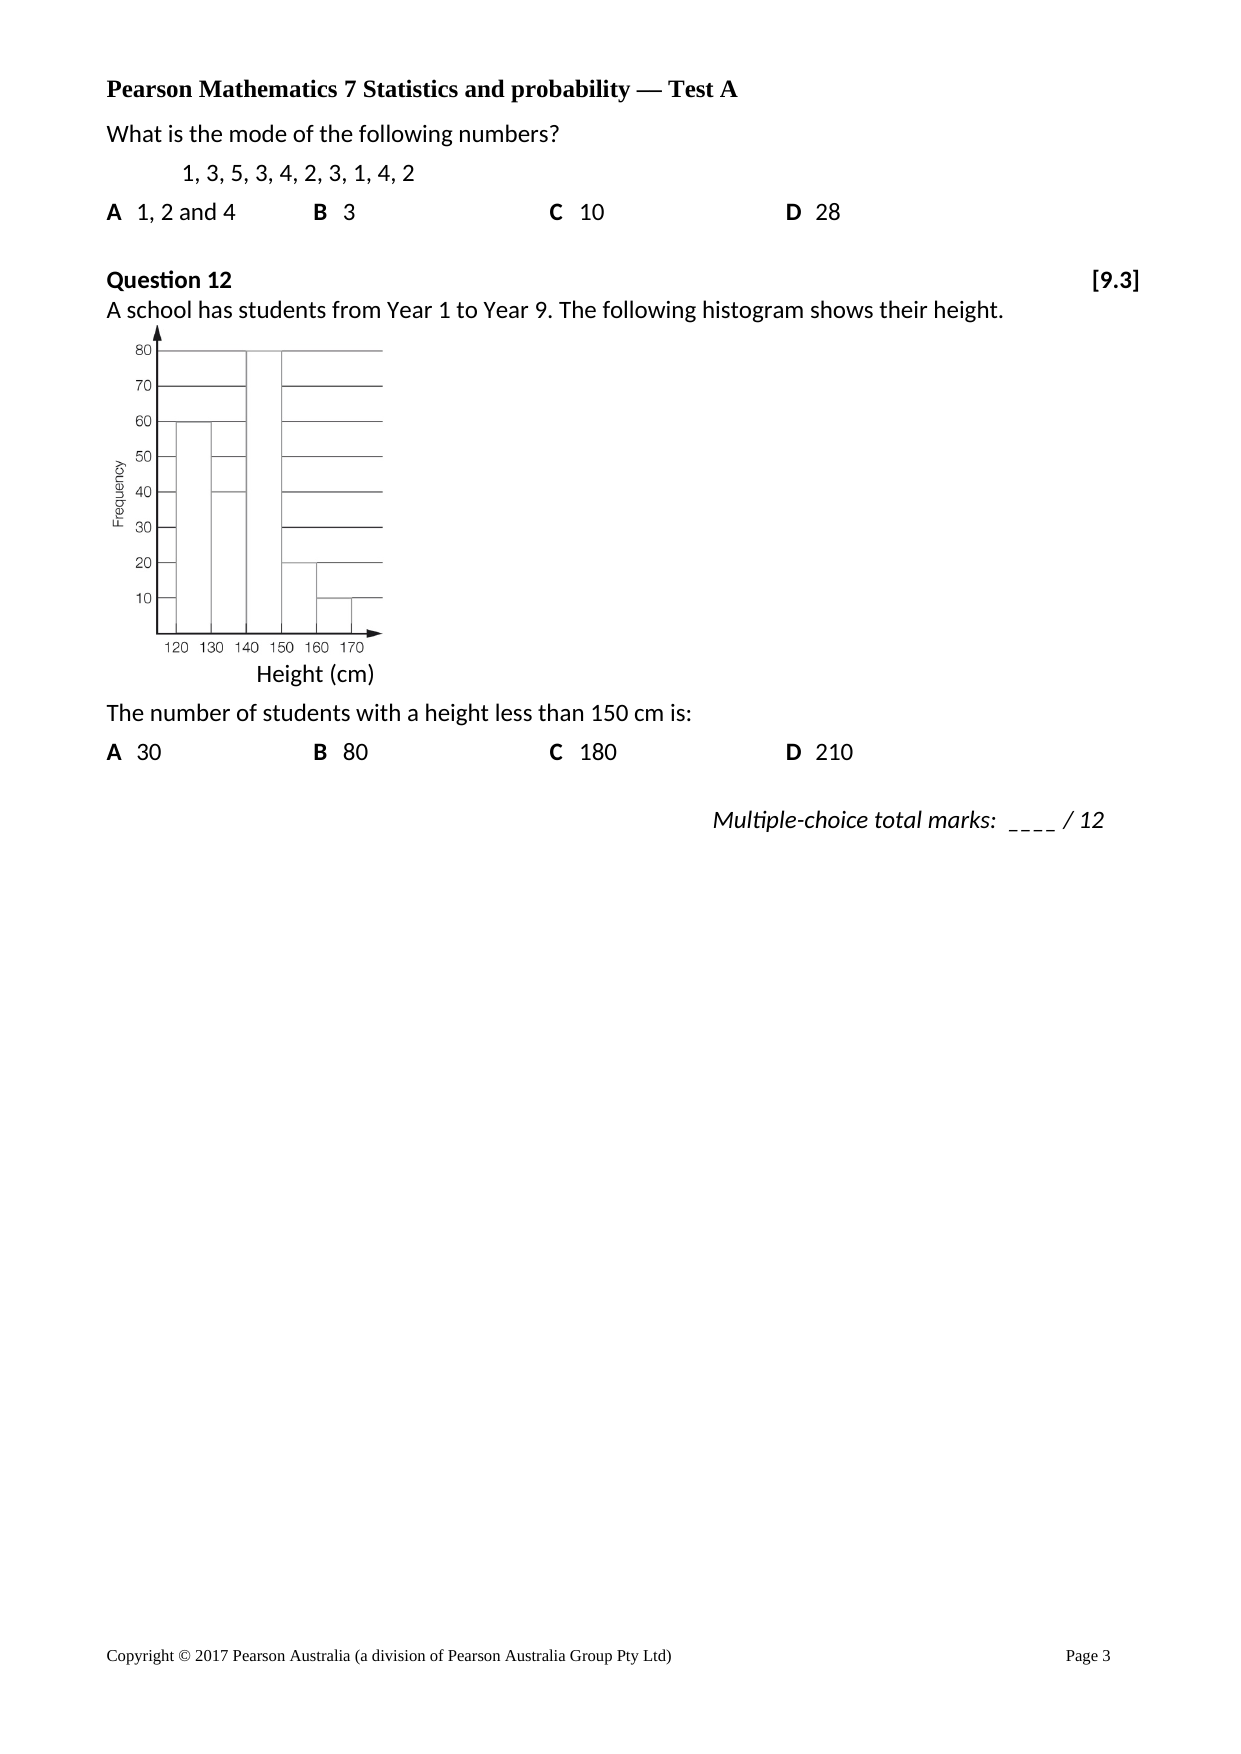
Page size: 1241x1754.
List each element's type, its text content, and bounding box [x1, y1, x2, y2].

text What is the mode of the following numbers? [106, 118, 1134, 149]
text A school has students from Year 1 to Year 9. The following histogram shows their height. Height (cm) [106, 294, 1134, 688]
picture [106, 325, 384, 658]
subtitle Question 12 [9.3] [106, 264, 1134, 294]
text Multiple-choice total marks: ____ / 12 [106, 804, 1104, 834]
text A 1, 2 and 4 B 3 C 10 D 28 [106, 196, 1134, 226]
text The number of students with a height less than 150 cm is: [106, 697, 1134, 727]
text A 30 B 80 C 180 D 210 [106, 736, 1134, 766]
text 1, 3, 5, 3, 4, 2, 3, 1, 4, 2 [106, 157, 1134, 187]
